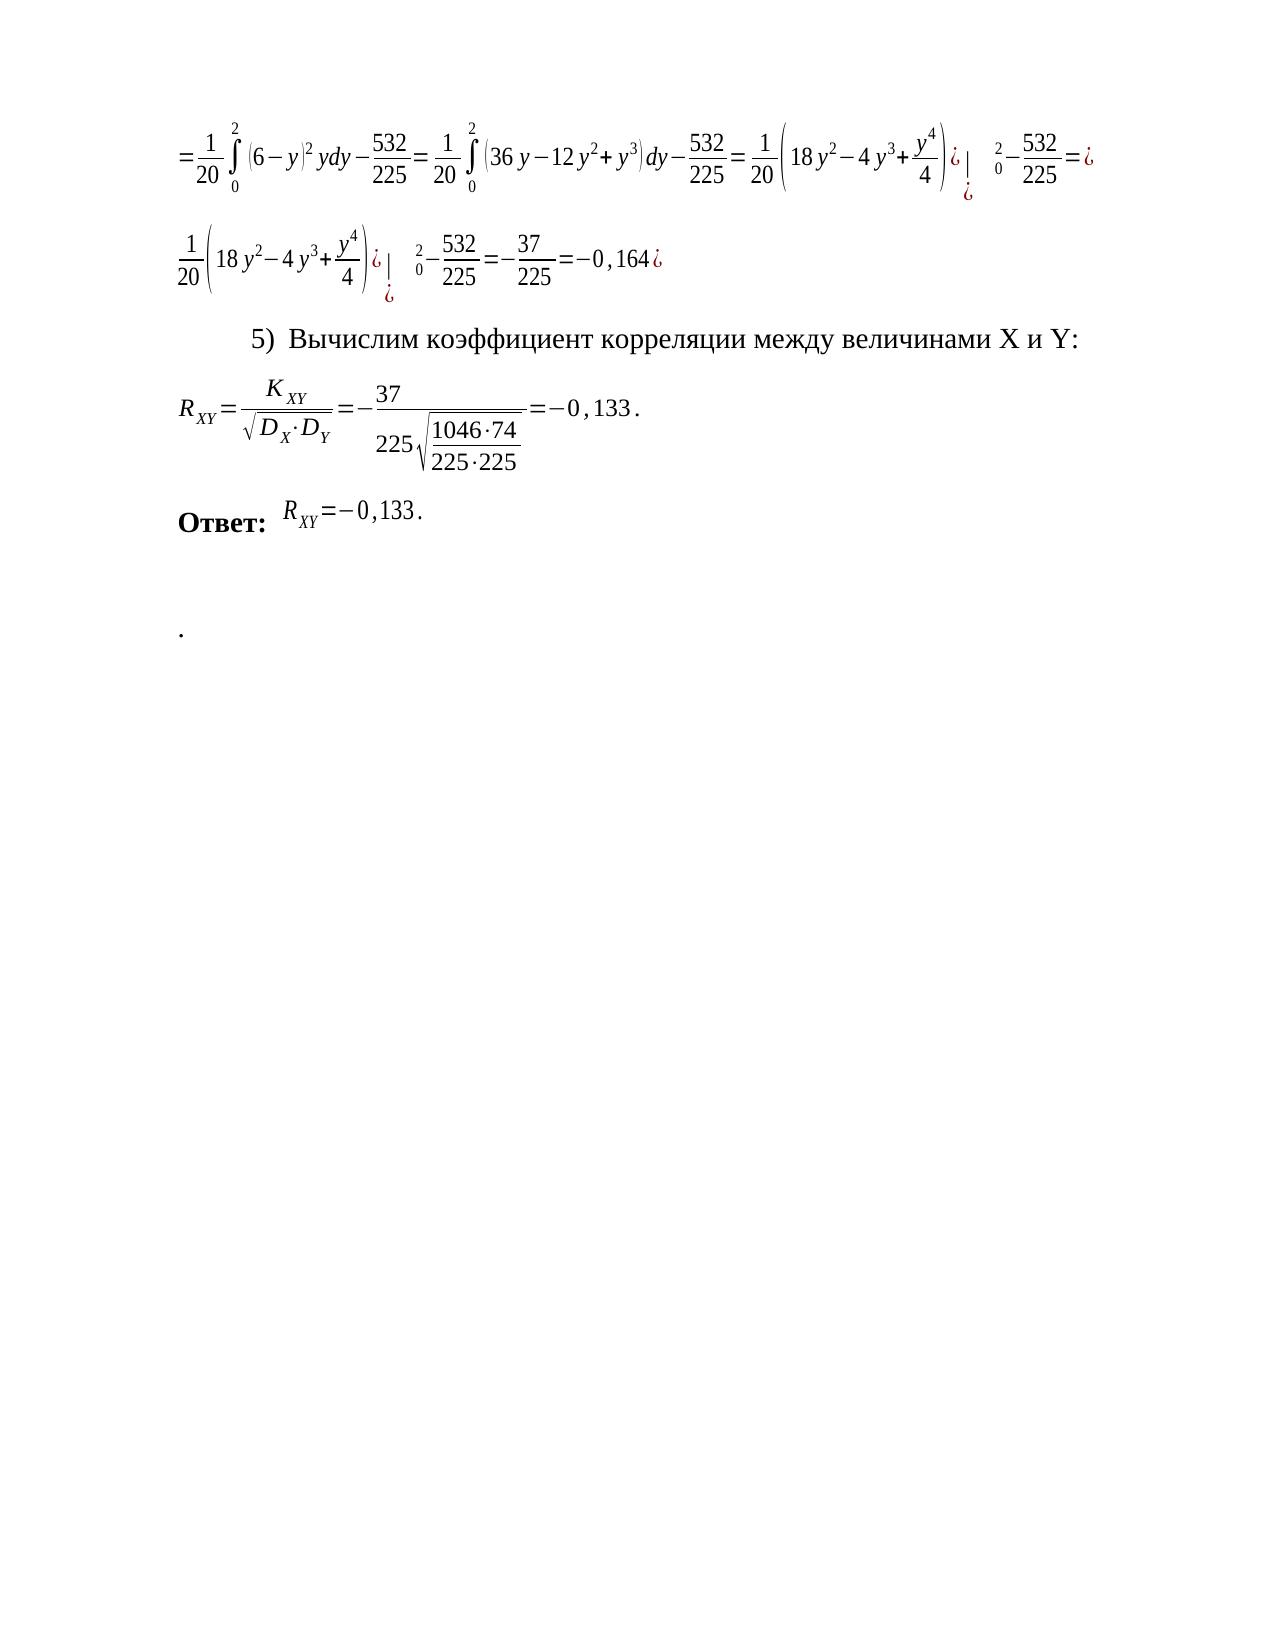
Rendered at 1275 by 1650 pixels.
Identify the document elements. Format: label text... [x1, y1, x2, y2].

text . [177, 611, 1186, 644]
list Вычислим коэффициент корреляции между величинами X и Y: [251, 321, 1186, 355]
text Ответ: [177, 495, 1186, 538]
